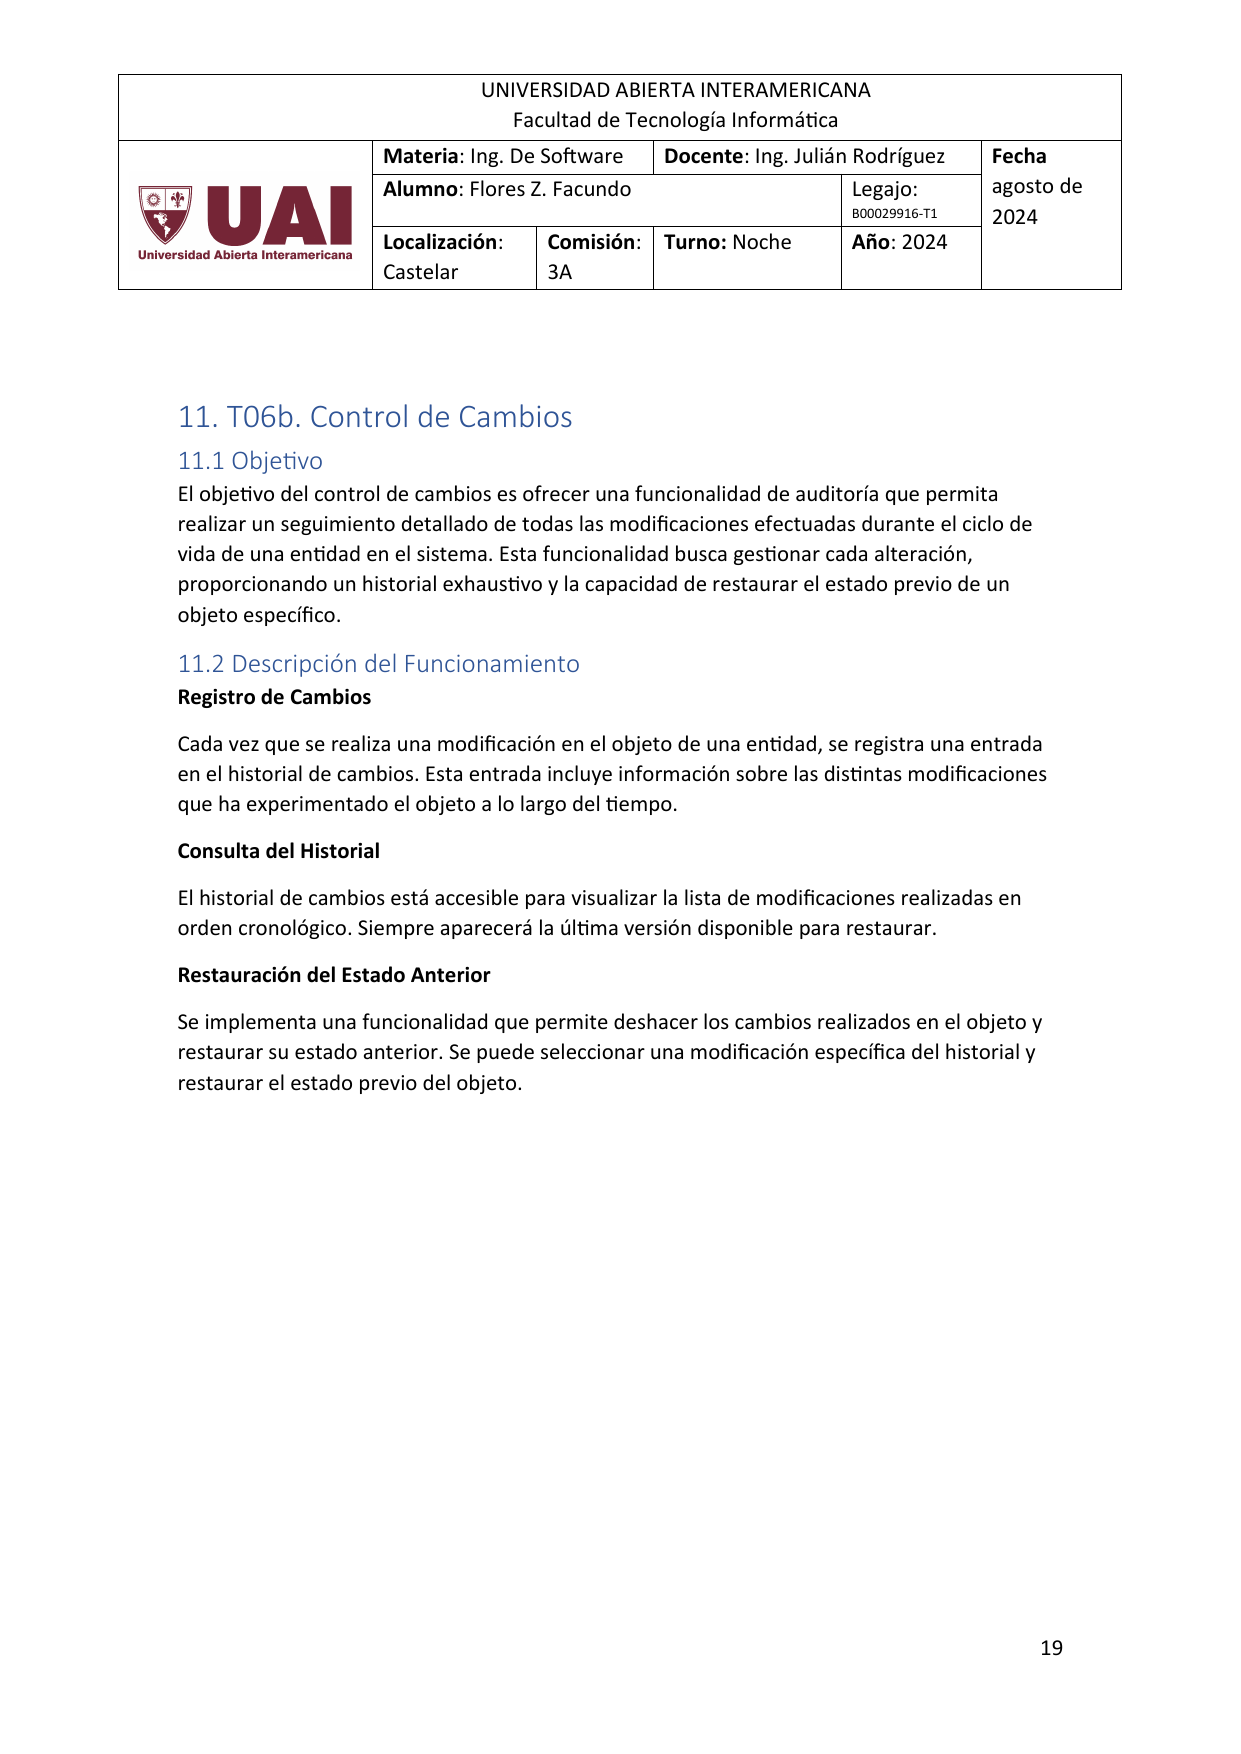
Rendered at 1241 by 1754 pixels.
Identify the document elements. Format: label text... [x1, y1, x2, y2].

subtitle 11. T06b. Control de Cambios [177, 395, 1063, 436]
subtitle 11.1 Objetivo [177, 443, 1063, 476]
text Cada vez que se realiza una modificación en el objeto de una entidad, se registra una entrada en el historial de cambios. Esta entrada incluye información sobre las distintas modificaciones que ha experimentado el objeto a lo largo del tiempo. [177, 729, 1063, 817]
subtitle 11.2 Descripción del Funcionamiento [177, 647, 1063, 679]
text Registro de Cambios [177, 682, 1063, 710]
text Restauración del Estado Anterior [177, 960, 1063, 988]
picture [129, 171, 361, 271]
text Se implementa una funcionalidad que permite deshacer los cambios realizados en el objeto y restaurar su estado anterior. Se puede seleccionar una modificación específica del historial y restaurar el estado previo del objeto. [177, 1007, 1063, 1096]
text El historial de cambios está accesible para visualizar la lista de modificaciones realizadas en orden cronológico. Siempre aparecerá la última versión disponible para restaurar. [177, 883, 1063, 941]
text Consulta del Historial [177, 836, 1063, 864]
text El objetivo del control de cambios es ofrecer una funcionalidad de auditoría que permita realizar un seguimiento detallado de todas las modificaciones efectuadas durante el ciclo de vida de una entidad en el sistema. Esta funcionalidad busca gestionar cada alteración, proporcionando un historial exhaustivo y la capacidad de restaurar el estado previo de un objeto específico. [177, 479, 1063, 628]
